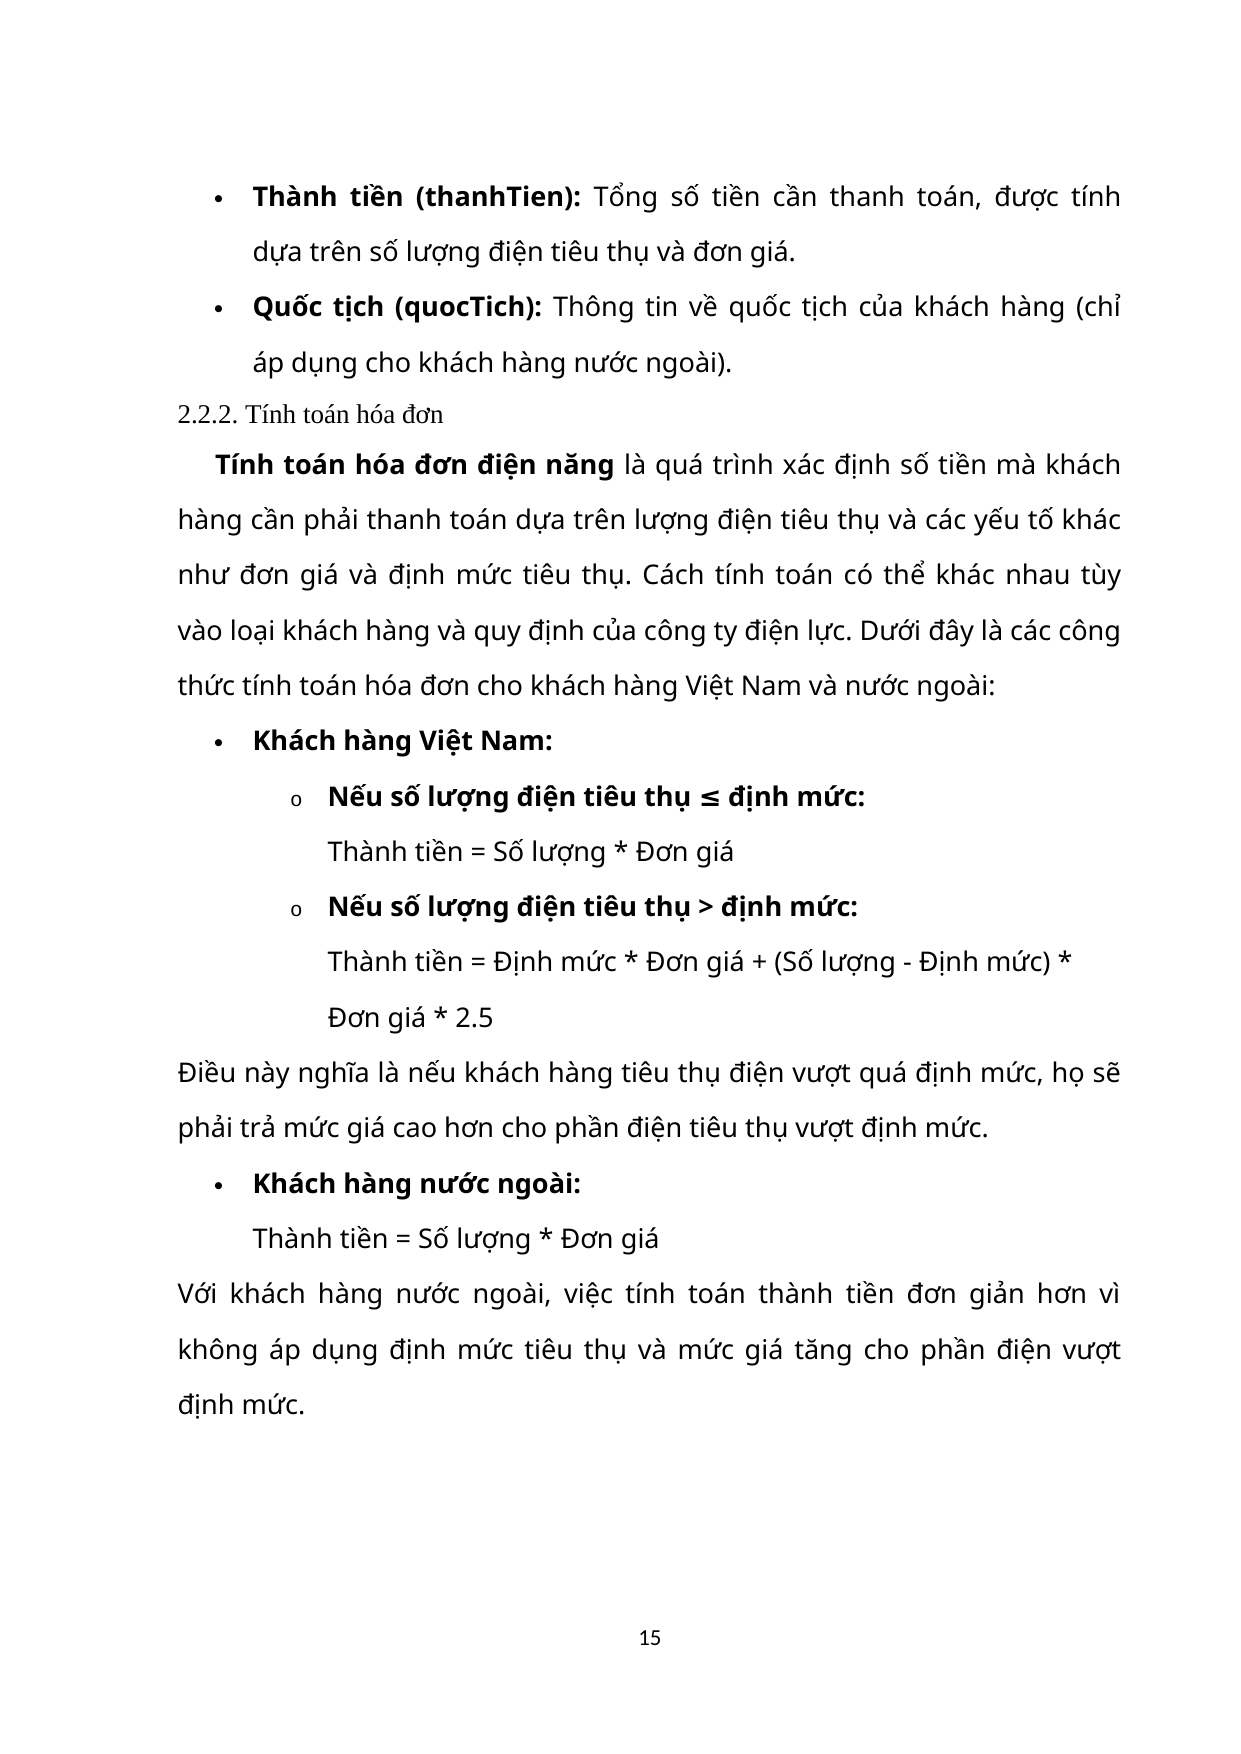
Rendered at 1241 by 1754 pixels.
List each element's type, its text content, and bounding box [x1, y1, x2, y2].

list Thành tiền (thanhTien): Tổng số tiền cần thanh toán, được tính dựa trên số lượng điện tiêu thụ và đơn giá. [215, 177, 1122, 269]
list Nếu số lượng điện tiêu thụ ≤ định mức: Thành tiền = Số lượng * Đơn giá [290, 777, 1122, 869]
list Nếu số lượng điện tiêu thụ > định mức: Thành tiền = Định mức * Đơn giá + (Số lượng - Định mức) * Đơn giá * 2.5 [290, 888, 1122, 1035]
list Khách hàng Việt Nam: [215, 722, 1122, 758]
list Khách hàng nước ngoài: Thành tiền = Số lượng * Đơn giá [215, 1164, 1122, 1256]
list Quốc tịch (quocTich): Thông tin về quốc tịch của khách hàng (chỉ áp dụng cho khách hàng nước ngoài). [215, 288, 1122, 380]
text Điều này nghĩa là nếu khách hàng tiêu thụ điện vượt quá định mức, họ sẽ phải trả mức giá cao hơn cho phần điện tiêu thụ vượt định mức. [177, 1053, 1122, 1146]
text Tính toán hóa đơn điện năng là quá trình xác định số tiền mà khách hàng cần phải thanh toán dựa trên lượng điện tiêu thụ và các yếu tố khác như đơn giá và định mức tiêu thụ. Cách tính toán có thể khác nhau tùy vào loại khách hàng và quy định của công ty điện lực. Dưới đây là các công thức tính toán hóa đơn cho khách hàng Việt Nam và nước ngoài: [177, 445, 1122, 703]
subtitle 2.2.2. Tính toán hóa đơn [177, 398, 1122, 429]
text Với khách hàng nước ngoài, việc tính toán thành tiền đơn giản hơn vì không áp dụng định mức tiêu thụ và mức giá tăng cho phần điện vượt định mức. [177, 1275, 1122, 1422]
